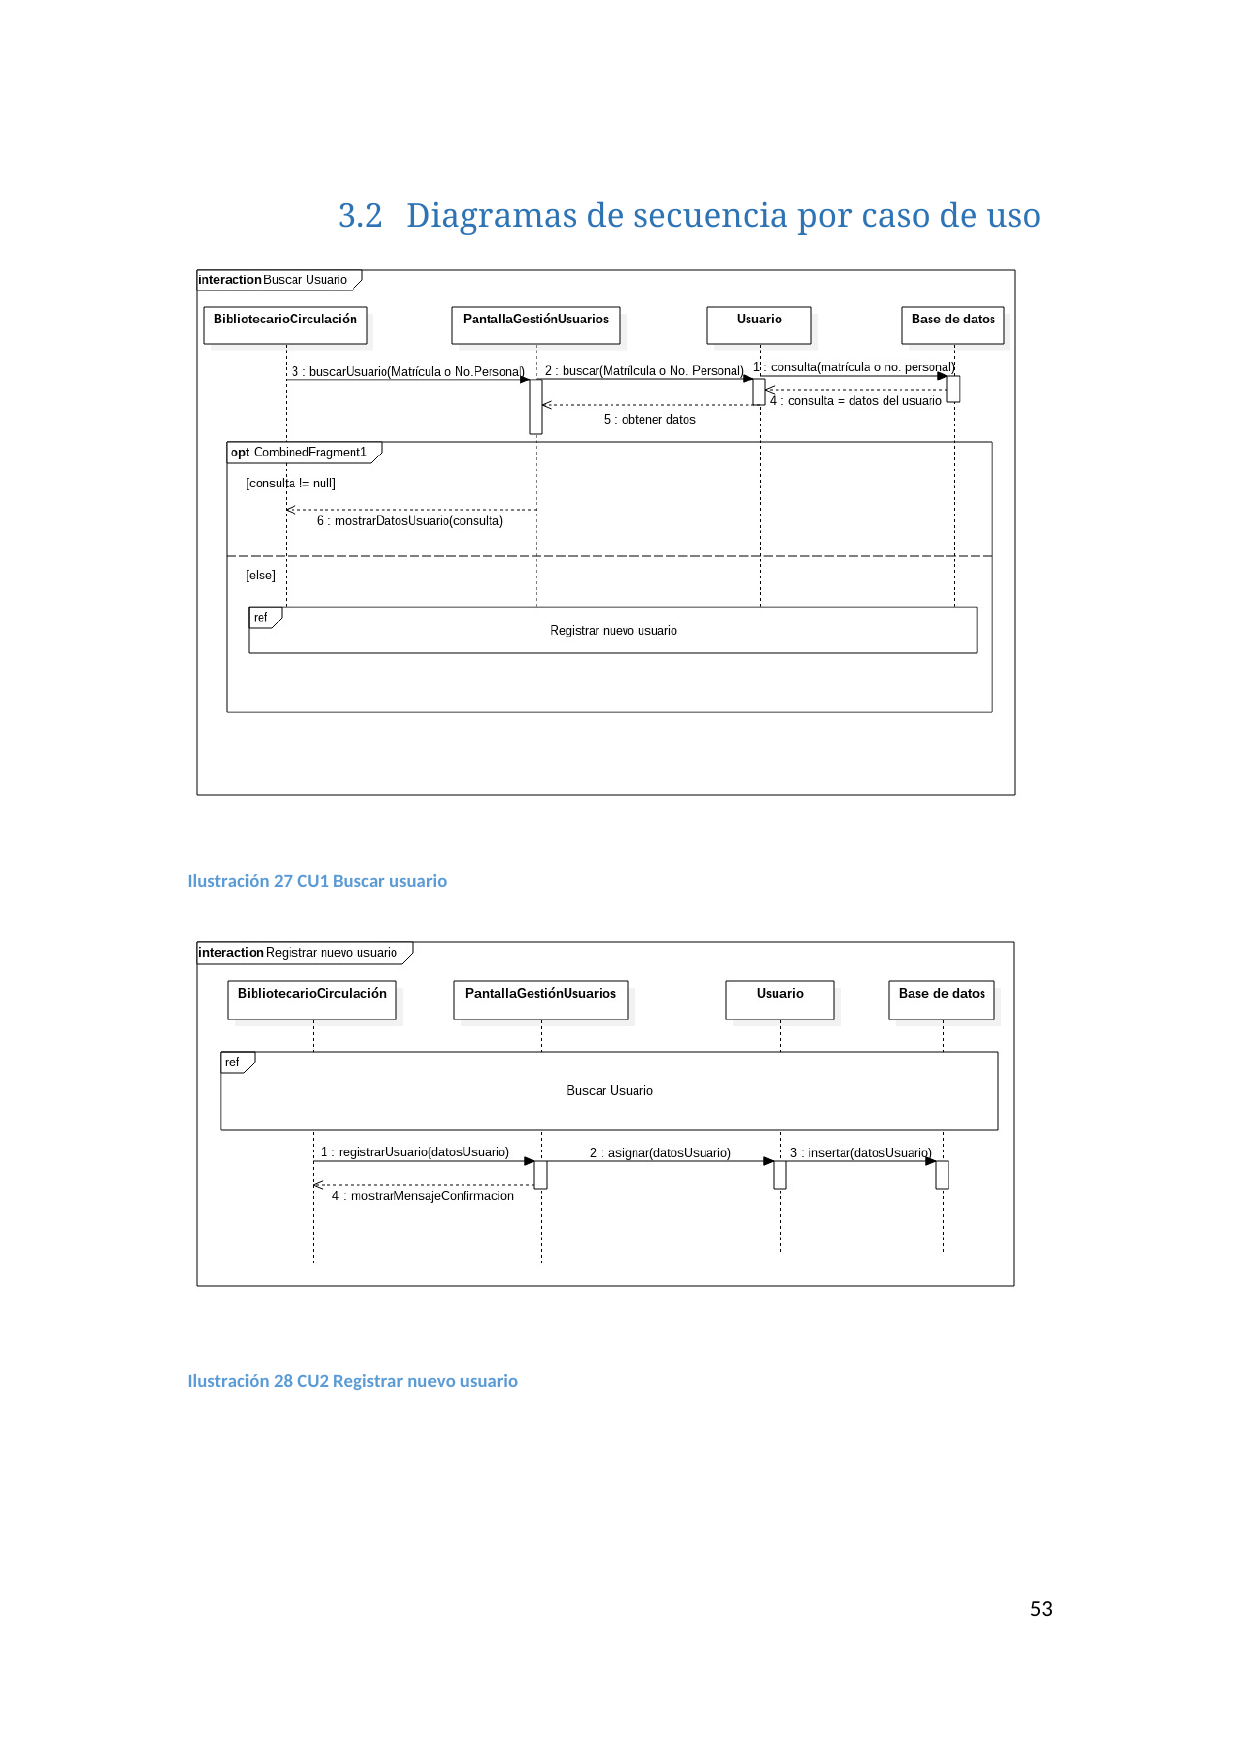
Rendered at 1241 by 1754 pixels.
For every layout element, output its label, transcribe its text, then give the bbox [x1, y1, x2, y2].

text Ilustración 27 CU1 Buscar usuario [187, 864, 1053, 897]
text Ilustración 28 CU2 Registrar nuevo usuario [187, 1365, 1053, 1397]
subtitle Diagramas de secuencia por caso de uso [337, 182, 1053, 247]
picture [187, 261, 1052, 832]
picture [187, 932, 1052, 1325]
